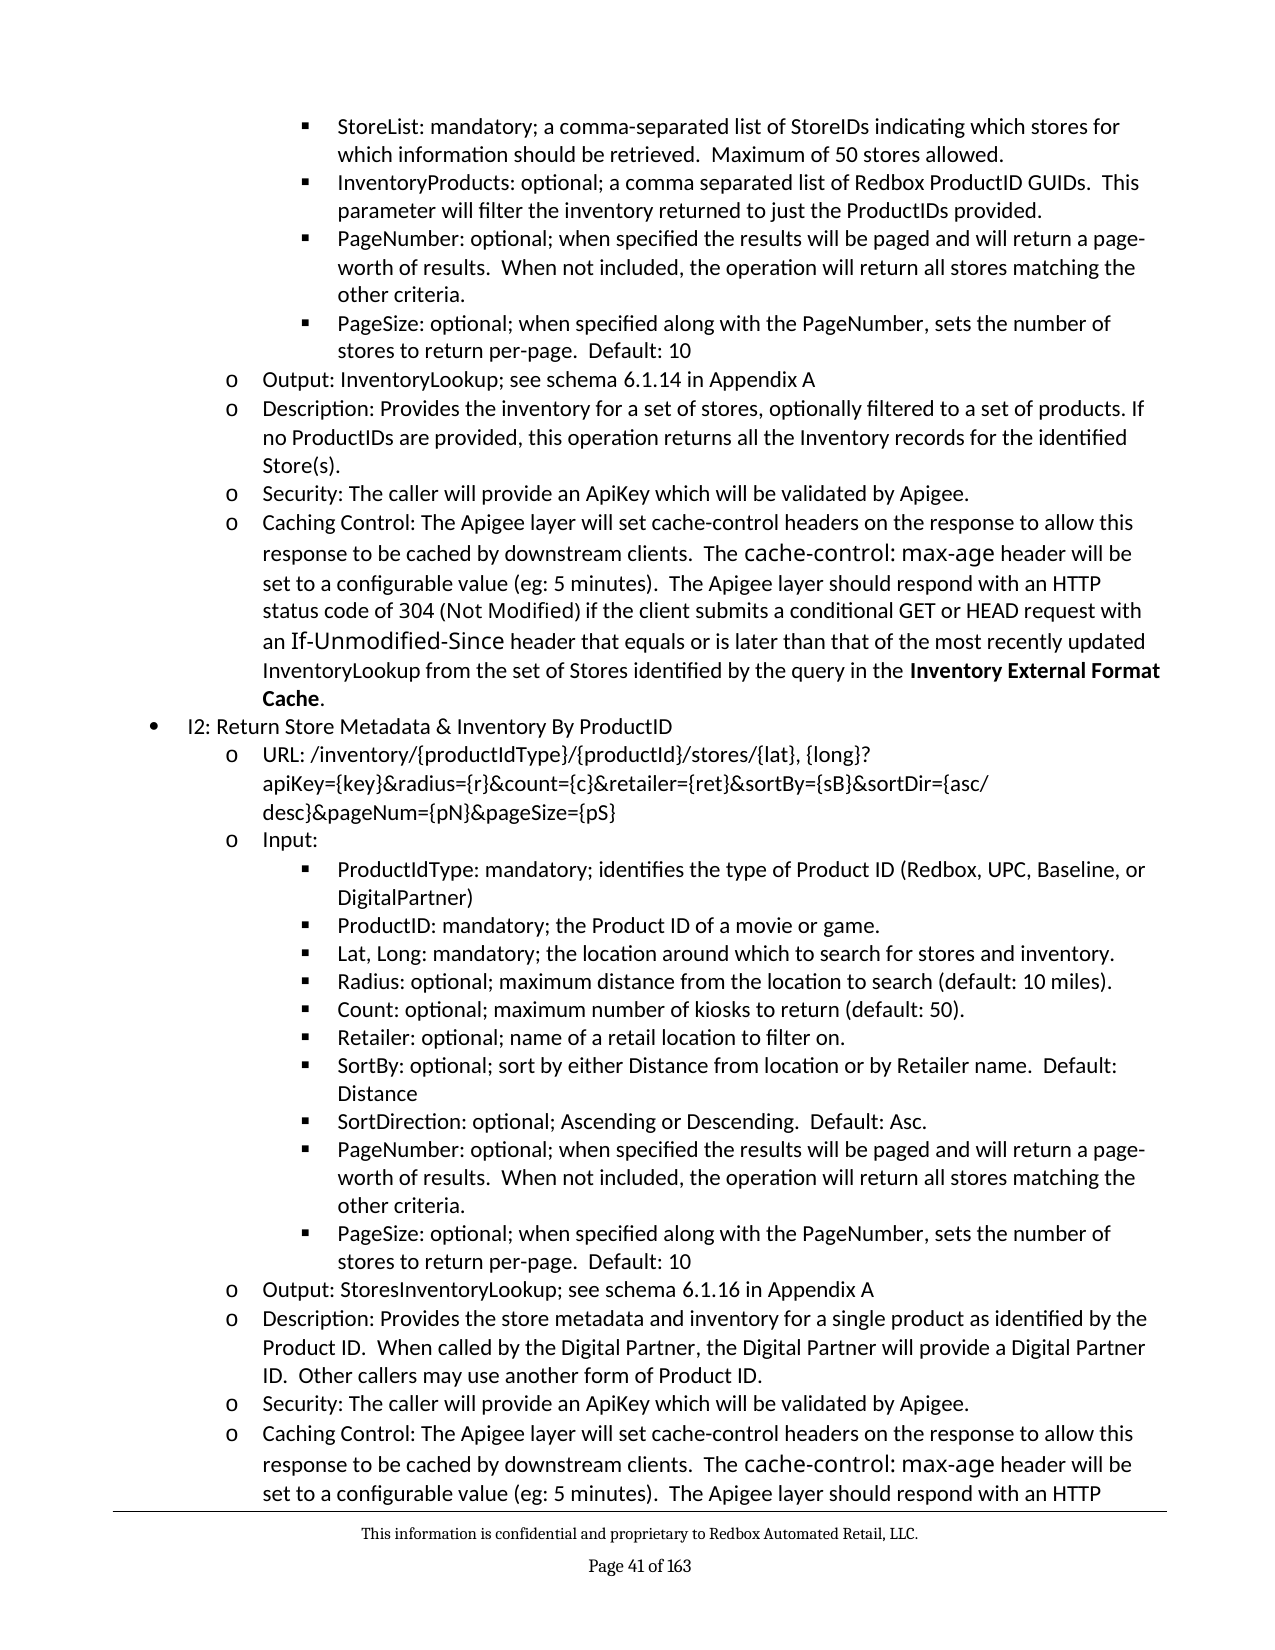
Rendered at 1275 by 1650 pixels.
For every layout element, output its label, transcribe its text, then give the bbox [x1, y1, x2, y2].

list InventoryProducts: optional; a comma separated list of Redbox ProductID GUIDs. This parameter will filter the inventory returned to just the ProductIDs provided. [300, 168, 1162, 224]
list Count: optional; maximum number of kiosks to return (default: 50). [300, 995, 1162, 1023]
list PageSize: optional; when specified along with the PageNumber, sets the number of stores to return per-page. Default: 10 [300, 309, 1162, 365]
list Description: Provides the store metadata and inventory for a single product as identified by the Product ID. When called by the Digital Partner, the Digital Partner will provide a Digital Partner ID. Other callers may use another form of Product ID. [225, 1304, 1162, 1389]
list Output: StoresInventoryLookup; see schema 6.1.16 in Appendix A [225, 1275, 1162, 1304]
list StoreList: mandatory; a comma-separated list of StoreIDs indicating which stores for which information should be retrieved. Maximum of 50 stores allowed. [300, 112, 1162, 168]
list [225, 1419, 1162, 1507]
list PageSize: optional; when specified along with the PageNumber, sets the number of stores to return per-page. Default: 10 [300, 1219, 1162, 1275]
list I2: Return Store Metadata & Inventory By ProductID [150, 712, 1162, 740]
list Lat, Long: mandatory; the location around which to search for stores and inventory. [300, 939, 1162, 967]
list SortBy: optional; sort by either Distance from location or by Retailer name. Default: Distance [300, 1051, 1162, 1107]
list Security: The caller will provide an ApiKey which will be validated by Apigee. [225, 479, 1162, 508]
list URL: /inventory/{productIdType}/{productId}/stores/{lat}, {long}?apiKey={key}&radius={r}&count={c}&retailer={ret}&sortBy={sB}&sortDir={asc/desc}&pageNum={pN}&pageSize={pS} [225, 740, 1162, 826]
list Retailer: optional; name of a retail location to filter on. [300, 1023, 1162, 1051]
list Security: The caller will provide an ApiKey which will be validated by Apigee. [225, 1389, 1162, 1419]
list Radius: optional; maximum distance from the location to search (default: 10 miles). [300, 967, 1162, 995]
list PageNumber: optional; when specified the results will be paged and will return a page-worth of results. When not included, the operation will return all stores matching the other criteria. [300, 1135, 1162, 1219]
list Input: [225, 826, 1162, 855]
list ProductIdType: mandatory; identifies the type of Product ID (Redbox, UPC, Baseline, or DigitalPartner) [300, 855, 1162, 911]
list SortDirection: optional; Ascending or Descending. Default: Asc. [300, 1107, 1162, 1135]
list Output: InventoryLookup; see schema 6.1.14 in Appendix A [225, 365, 1162, 394]
list Caching Control: The Apigee layer will set cache-control headers on the response to allow this response to be cached by downstream clients. The cache-control: max-age header will be set to a configurable value (eg: 5 minutes). The Apigee layer should respond with an HTTP status code of 304 (Not Modified) if the client submits a conditional GET or HEAD request with an If-Unmodified-Since header that equals or is later than that of the most recently updated InventoryLookup from the set of Stores identified by the query in the Inventory External Format Cache. [225, 508, 1162, 712]
list PageNumber: optional; when specified the results will be paged and will return a page-worth of results. When not included, the operation will return all stores matching the other criteria. [300, 224, 1162, 309]
list ProductID: mandatory; the Product ID of a movie or game. [300, 911, 1162, 939]
list Description: Provides the inventory for a set of stores, optionally filtered to a set of products. If no ProductIDs are provided, this operation returns all the Inventory records for the identified Store(s). [225, 394, 1162, 479]
